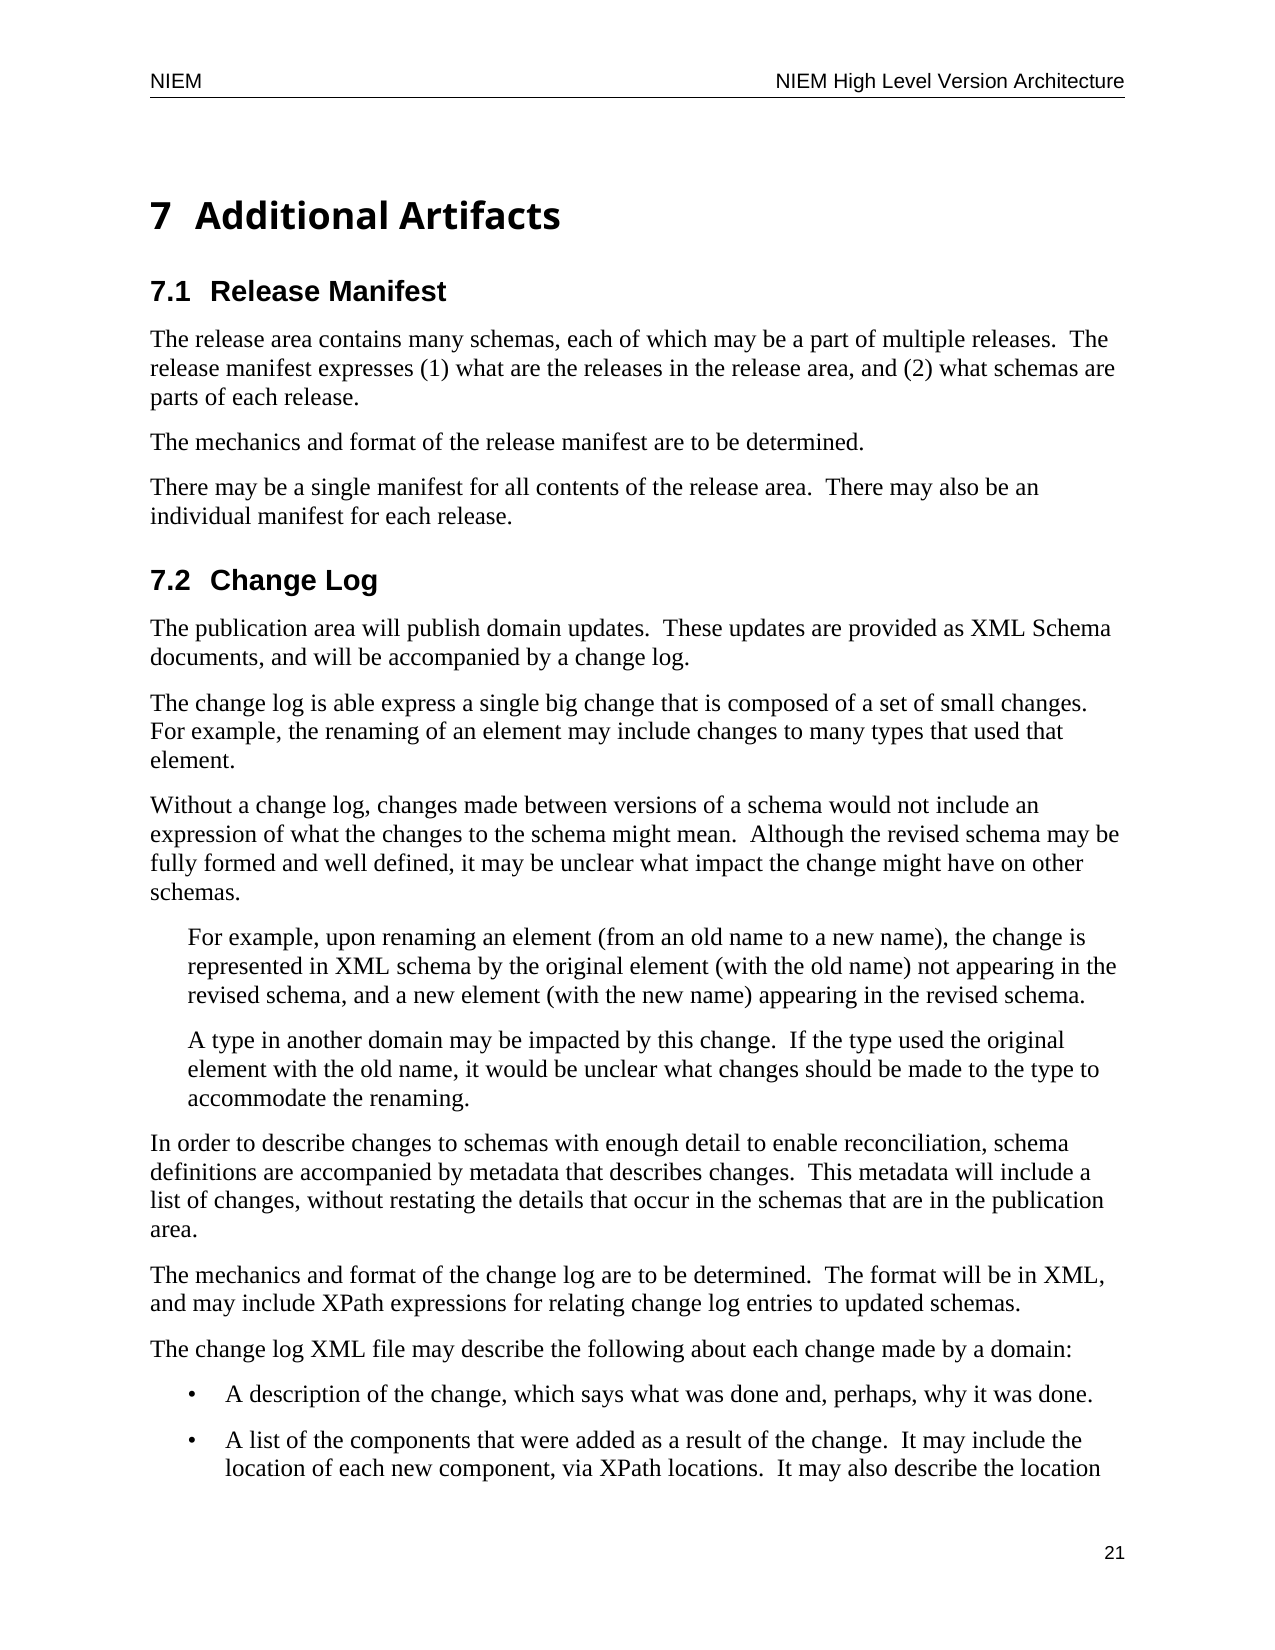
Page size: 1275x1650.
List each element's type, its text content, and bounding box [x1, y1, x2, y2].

text For example, upon renaming an element (from an old name to a new name), the change is represented in XML schema by the original element (with the old name) not appearing in the revised schema, and a new element (with the new name) appearing in the revised schema. [150, 922, 1125, 1008]
subtitle Change Log [150, 563, 1125, 597]
text The publication area will publish domain updates. These updates are provided as XML Schema documents, and will be accompanied by a change log. [150, 613, 1125, 671]
text The mechanics and format of the release manifest are to be determined. [150, 427, 1125, 456]
text The mechanics and format of the change log are to be determined. The format will be in XML, and may include XPath expressions for relating change log entries to updated schemas. [150, 1260, 1125, 1317]
text • A description of the change, which says what was done and, perhaps, why it was done. [187, 1379, 1125, 1408]
text In order to describe changes to schemas with enough detail to enable reconciliation, schema definitions are accompanied by metadata that describes changes. This metadata will include a list of changes, without restating the details that occur in the schemas that are in the publication area. [150, 1128, 1125, 1243]
subtitle Release Manifest [150, 274, 1125, 307]
text The change log is able express a single big change that is composed of a set of small changes. For example, the renaming of an element may include changes to many types that used that element. [150, 688, 1125, 774]
text The release area contains many schemas, each of which may be a part of multiple releases. The release manifest expresses (1) what are the releases in the release area, and (2) what schemas are parts of each release. [150, 324, 1125, 410]
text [187, 1425, 1125, 1482]
text Without a change log, changes made between versions of a schema would not include an expression of what the changes to the schema might mean. Although the revised schema may be fully formed and well defined, it may be unclear what impact the change might have on other schemas. [150, 791, 1125, 906]
text The change log XML file may describe the following about each change made by a domain: [150, 1334, 1125, 1363]
subtitle Additional Artifacts [150, 189, 1125, 241]
text There may be a single manifest for all contents of the release area. There may also be an individual manifest for each release. [150, 472, 1125, 530]
text A type in another domain may be impacted by this change. If the type used the original element with the old name, it would be unclear what changes should be made to the type to accommodate the renaming. [150, 1025, 1125, 1111]
